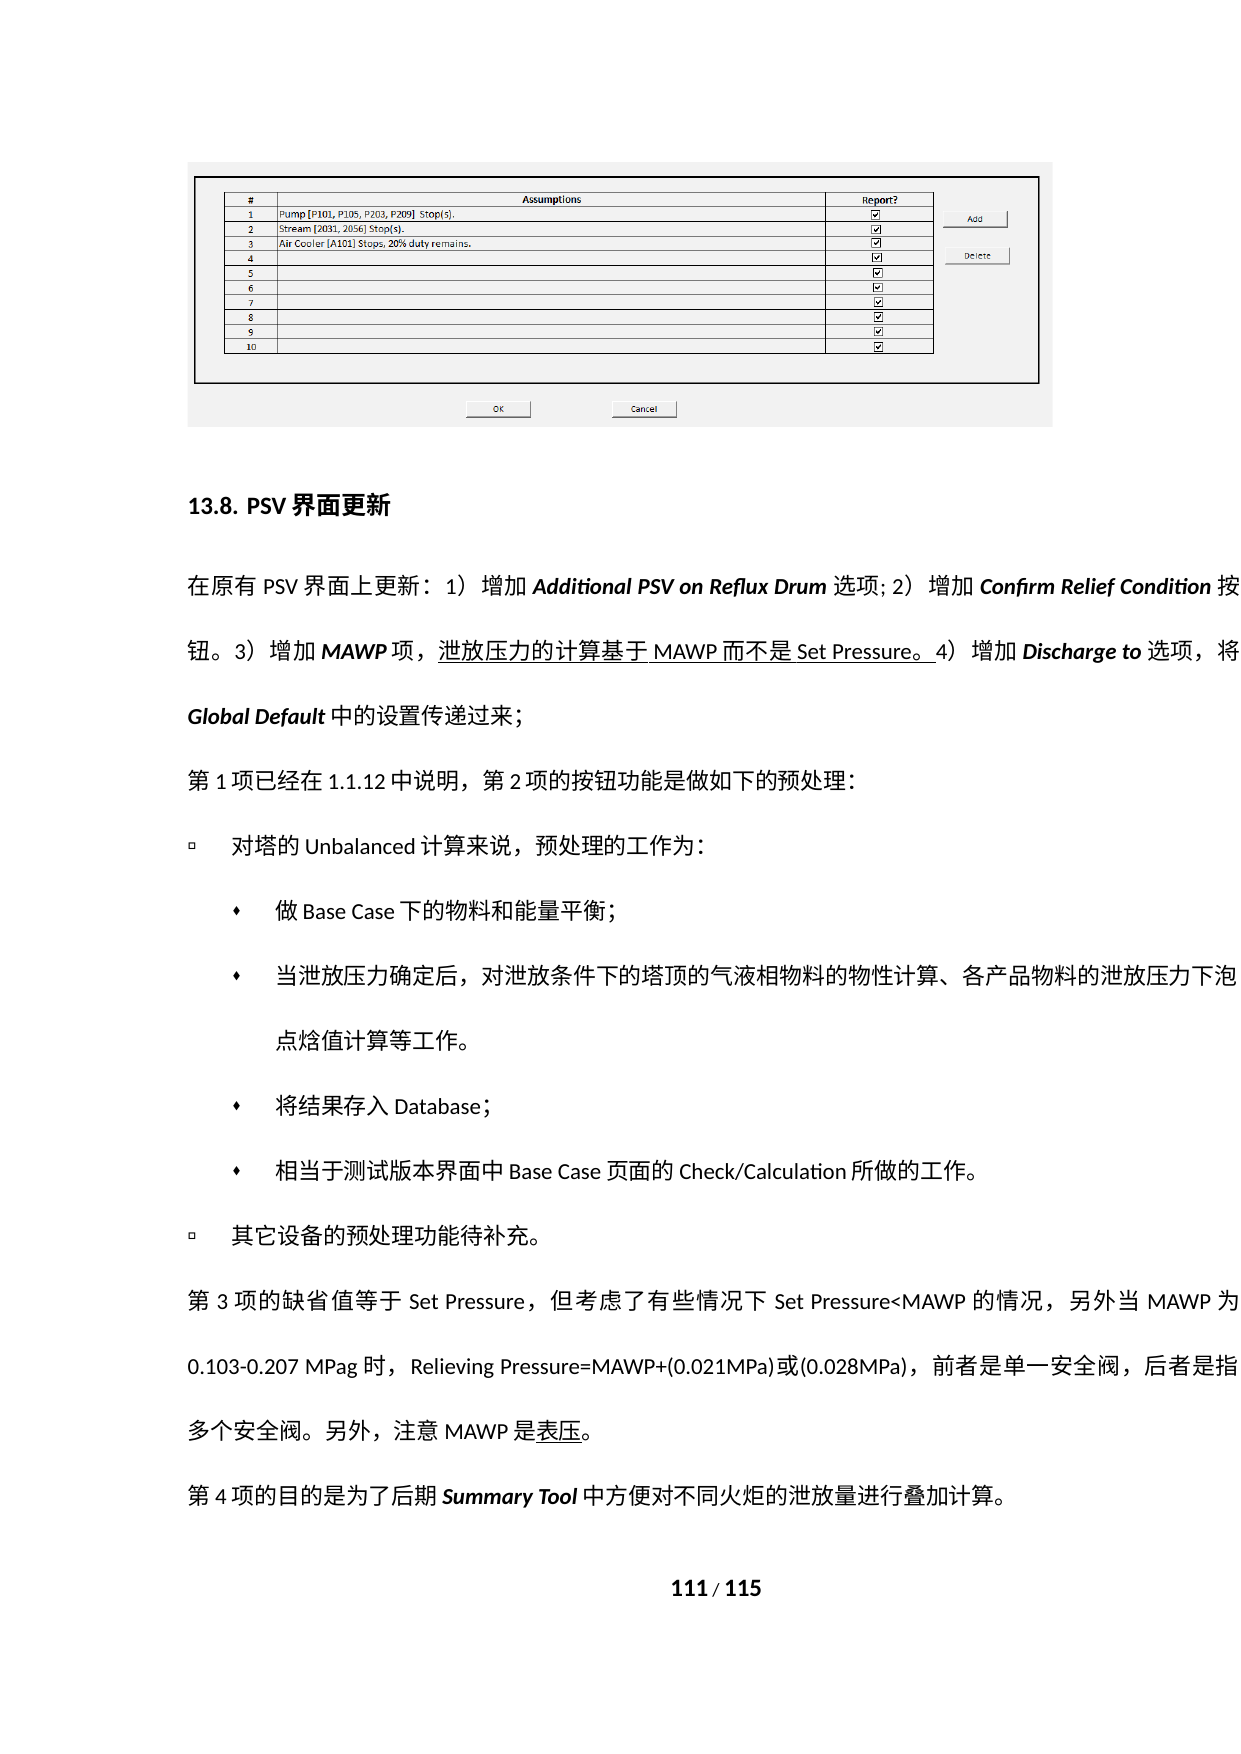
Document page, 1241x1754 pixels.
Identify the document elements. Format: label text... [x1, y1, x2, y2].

list 将结果存入Database； [231, 1072, 1240, 1137]
picture [187, 162, 1053, 427]
text 第3项的缺省值等于Set Pressure，但考虑了有些情况下Set Pressure<MAWP的情况，另外当MAWP为0.103-0.207 MPag时，Relieving Pressure=MAWP+(0.021MPa)或(0.028MPa)，前者是单一安全阀，后者是指多个安全阀。另外，注意MAWP是表压。 [187, 1267, 1240, 1462]
list 对塔的Unbalanced计算来说，预处理的工作为： [187, 812, 1240, 877]
list 相当于测试版本界面中Base Case页面的Check/Calculation所做的工作。 [231, 1137, 1240, 1202]
text 第4项的目的是为了后期Summary Tool中方便对不同火炬的泄放量进行叠加计算。 [187, 1462, 1240, 1527]
list 当泄放压力确定后，对泄放条件下的塔顶的气液相物料的物性计算、各产品物料的泄放压力下泡点焓值计算等工作。 [231, 942, 1240, 1072]
text 第1项已经在1.1.12中说明，第2项的按钮功能是做如下的预处理： [187, 747, 1240, 812]
text PSV界面更新 [187, 471, 1240, 536]
text 在原有PSV界面上更新：1）增加Additional PSV on Reflux Drum选项; 2）增加Confirm Relief Condition按钮。3）增加MAWP项，泄放压力的计算基于MAWP而不是Set Pressure。4）增加Discharge to选项，将Global Default中的设置传递过来； [187, 552, 1240, 747]
list 其它设备的预处理功能待补充。 [187, 1202, 1240, 1267]
list 做Base Case下的物料和能量平衡； [231, 877, 1240, 942]
